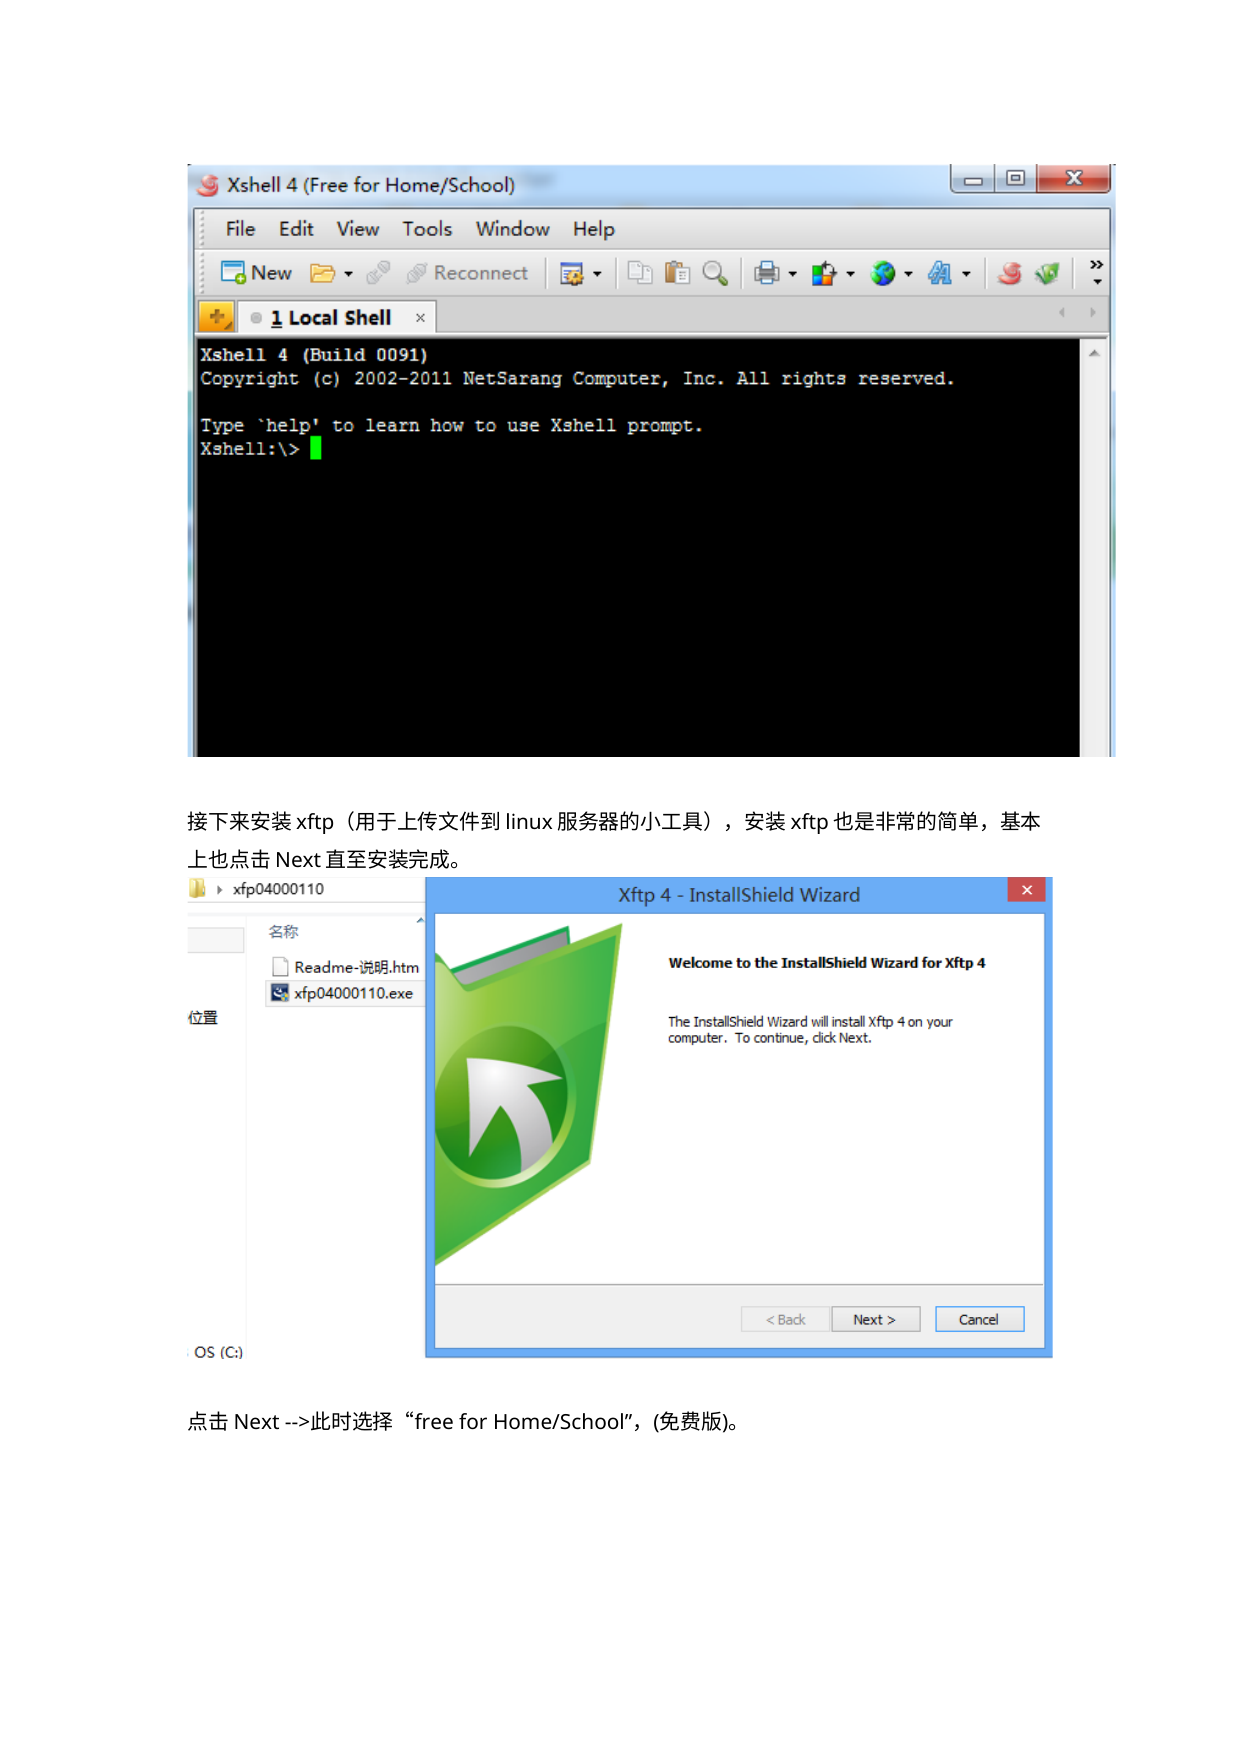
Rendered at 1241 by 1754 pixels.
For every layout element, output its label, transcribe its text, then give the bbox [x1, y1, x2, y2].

picture [187, 164, 1116, 757]
text 接下来安装xftp（用于上传文件到linux服务器的小工具），安装xftp也是非常的简单，基本上也点击Next直至安装完成。 [187, 802, 1053, 877]
picture [187, 877, 1053, 1359]
text 点击Next -->此时选择“free for Home/School”，(免费版)。 [187, 1402, 1053, 1439]
